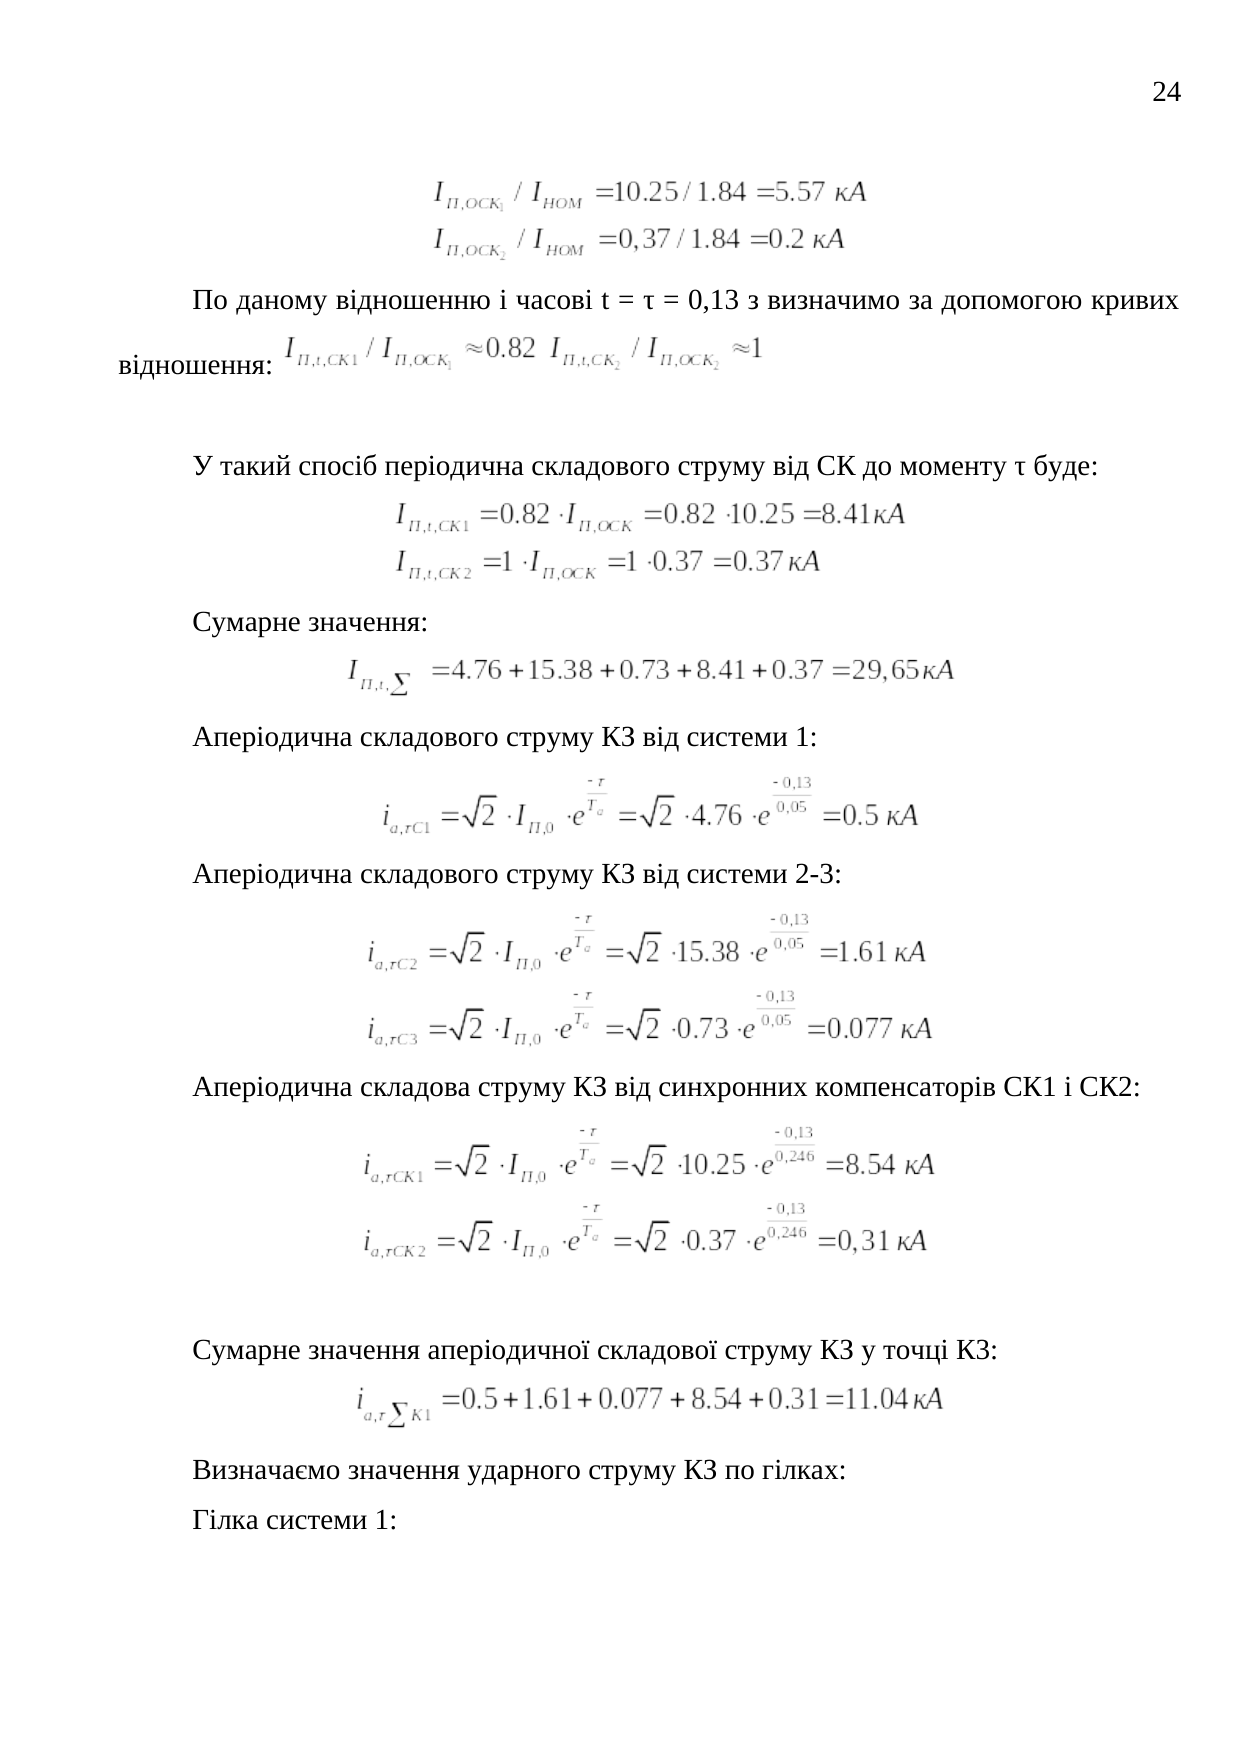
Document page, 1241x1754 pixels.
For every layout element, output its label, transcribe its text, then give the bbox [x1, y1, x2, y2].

text У такий спосіб періодична складового струму від СК до моменту τ буде: [118, 448, 1181, 481]
text Аперіодична складового струму КЗ від системи 2-3: [118, 857, 1181, 890]
text Аперіодична складова струму КЗ від синхронних компенсаторів СК1 і СК2: [118, 1069, 1181, 1103]
text Сумарне значення: [118, 604, 1181, 637]
text Аперіодична складового струму КЗ від системи 1: [118, 719, 1181, 753]
text Сумарне значення аперіодичної складової струму КЗ у точці К3: [118, 1332, 1181, 1365]
text Визначаємо значення ударного струму КЗ по гілках: [118, 1452, 1181, 1486]
text Гілка системи 1: [118, 1502, 1181, 1536]
text По даному відношенню і часові t = τ = 0,13 з визначимо за допомогою кривих відношення: [118, 282, 1181, 381]
